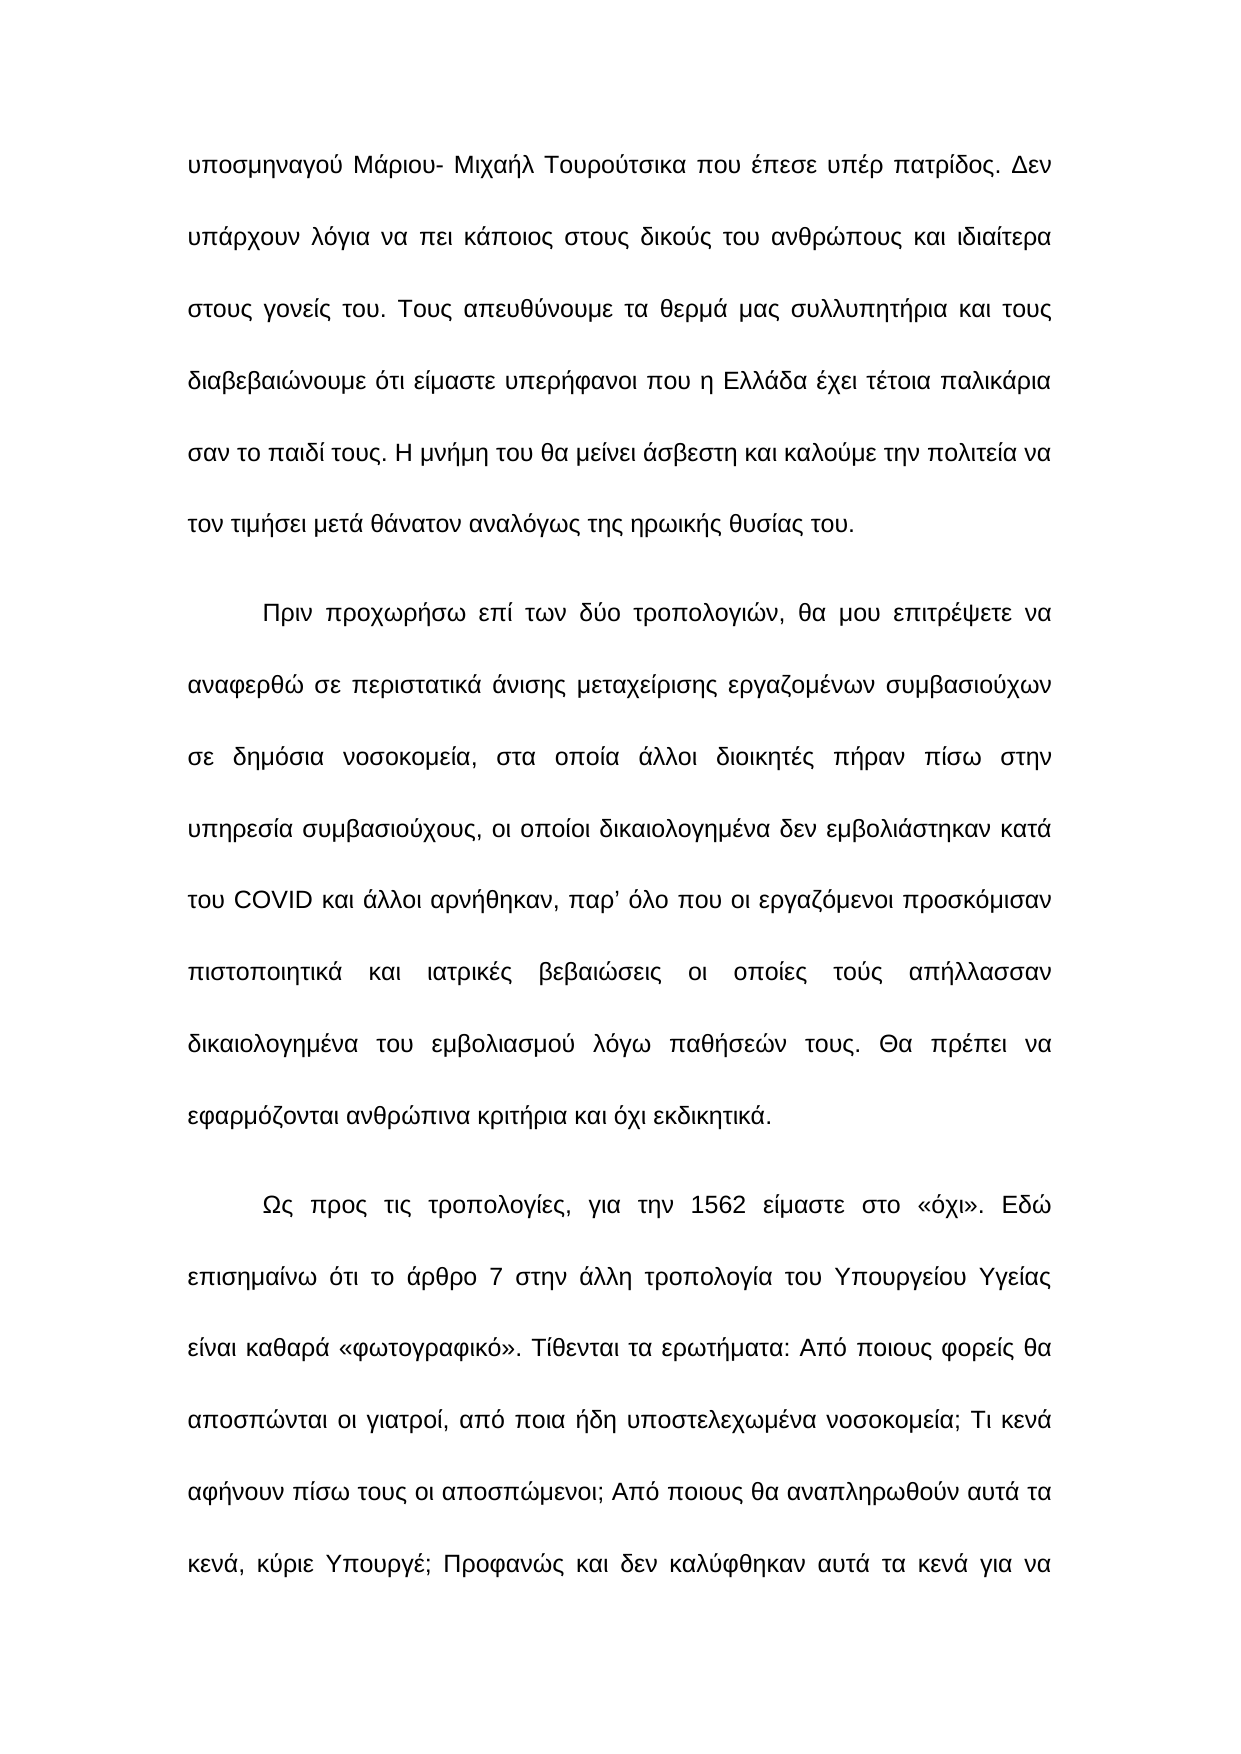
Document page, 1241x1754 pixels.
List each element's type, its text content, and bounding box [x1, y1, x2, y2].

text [187, 150, 1053, 538]
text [187, 1189, 1053, 1578]
text Πριν προχωρήσω επί των δύο τροπολογιών, θα μου επιτρέψετε να αναφερθώ σε περιστατικά άνισης μεταχείρισης εργαζομένων συμβασιούχων σε δημόσια νοσοκομεία, στα οποία άλλοι διοικητές πήραν πίσω στην υπηρεσία συμβασιούχους, οι οποίοι δικαιολογημένα δεν εμβολιάστηκαν κατά του COVID και άλλοι αρνήθηκαν, παρ’ όλο που οι εργαζόμενοι προσκόμισαν πιστοποιητικά και ιατρικές βεβαιώσεις οι οποίες τούς απήλλασσαν δικαιολογημένα του εμβολιασμού λόγω παθήσεών τους. Θα πρέπει να εφαρμόζονται ανθρώπινα κριτήρια και όχι εκδικητικά. [187, 598, 1053, 1130]
